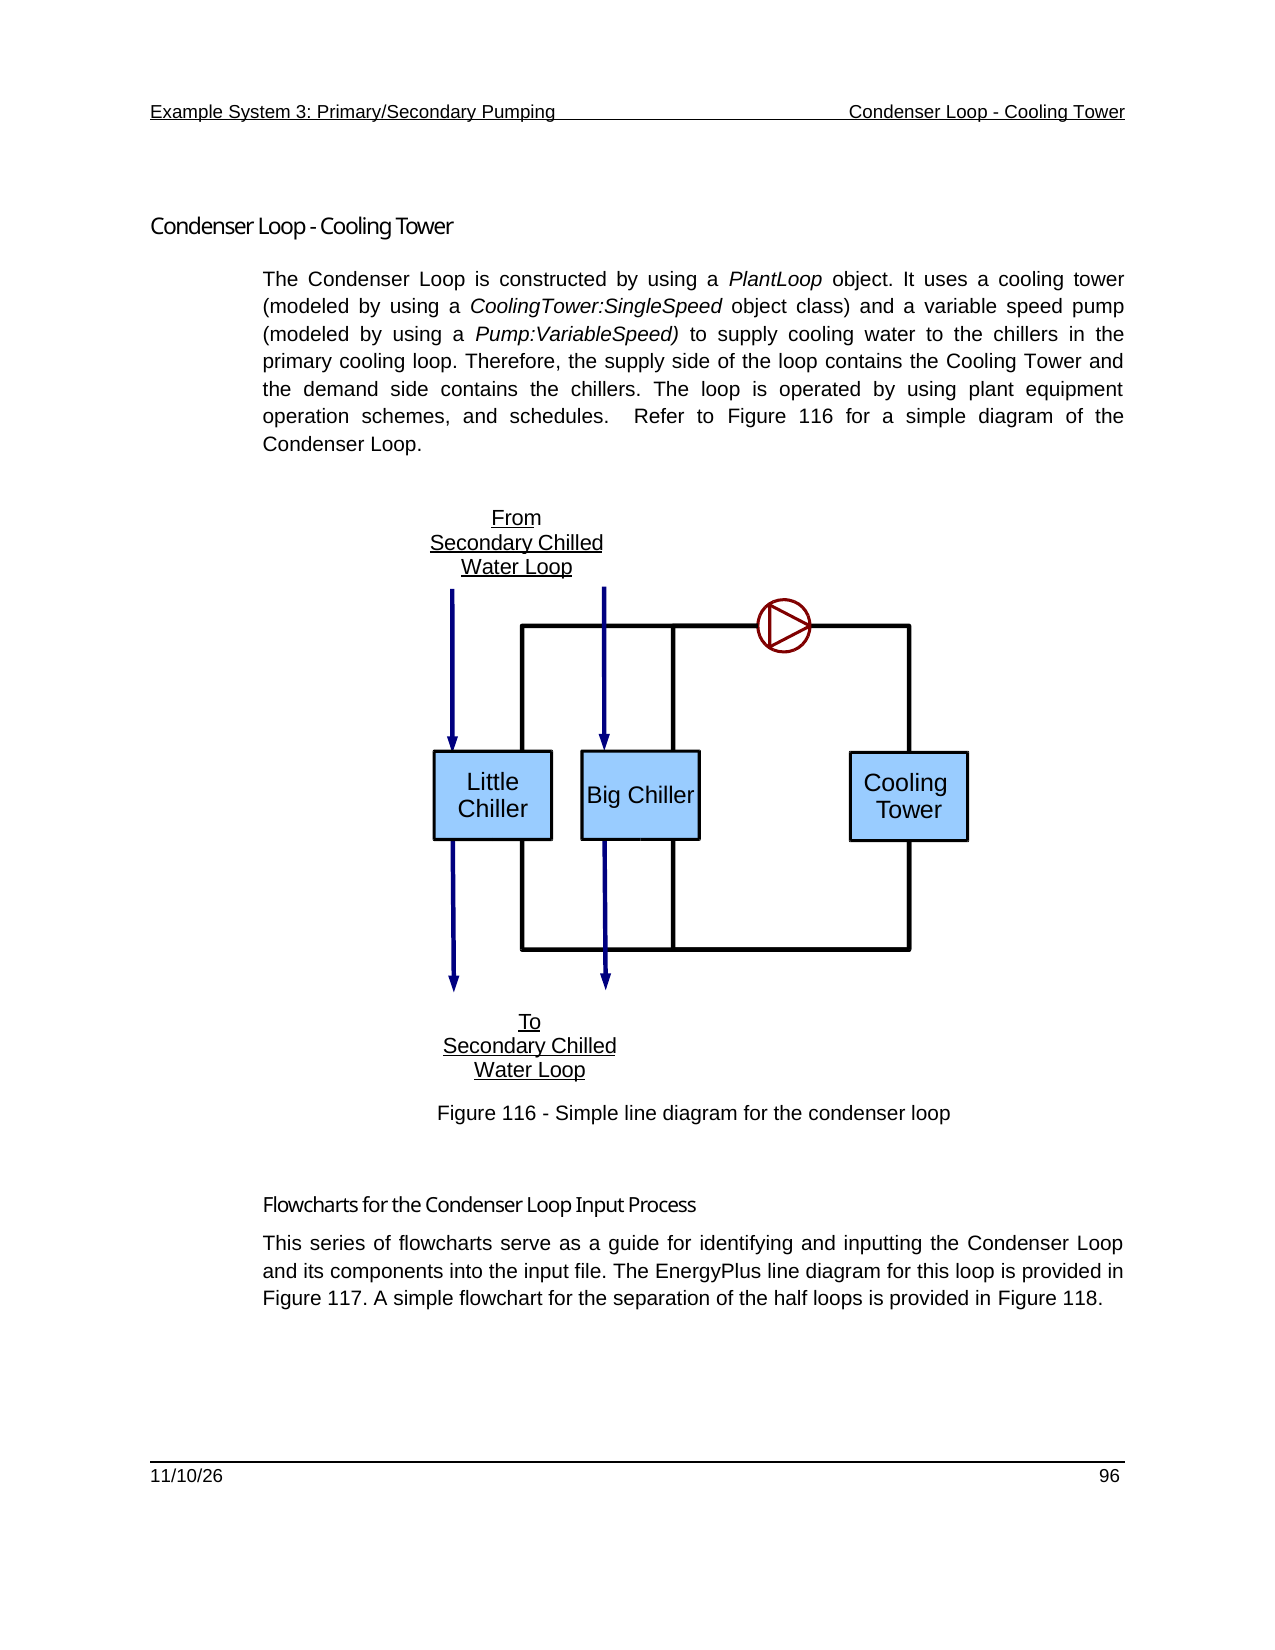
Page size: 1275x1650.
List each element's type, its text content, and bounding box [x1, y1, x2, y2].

text The Condenser Loop is constructed by using a PlantLoop object. It uses a cooling tower (modeled by using a CoolingTower:SingleSpeed object class) and a variable speed pump (modeled by using a Pump:VariableSpeed) to supply cooling water to the chillers in the primary cooling loop. Therefore, the supply side of the loop contains the Cooling Tower and the demand side contains the chillers. The loop is operated by using plant equipment operation schemes, and schedules. Refer to Figure 116 for a simple diagram of the Condenser Loop. [262, 267, 1125, 456]
text This series of flowcharts serve as a guide for identifying and inputting the Condenser Loop and its components into the input file. The EnergyPlus line diagram for this loop is provided in Figure 117. A simple flowchart for the separation of the half loops is provided in Figure 118. [262, 1231, 1125, 1310]
subtitle Condenser Loop - Cooling Tower [150, 210, 1125, 242]
subtitle Flowcharts for the Condenser Loop Input Process [262, 1190, 1125, 1218]
text Figure 116 - Simple line diagram for the condenser loop [262, 1101, 1125, 1125]
